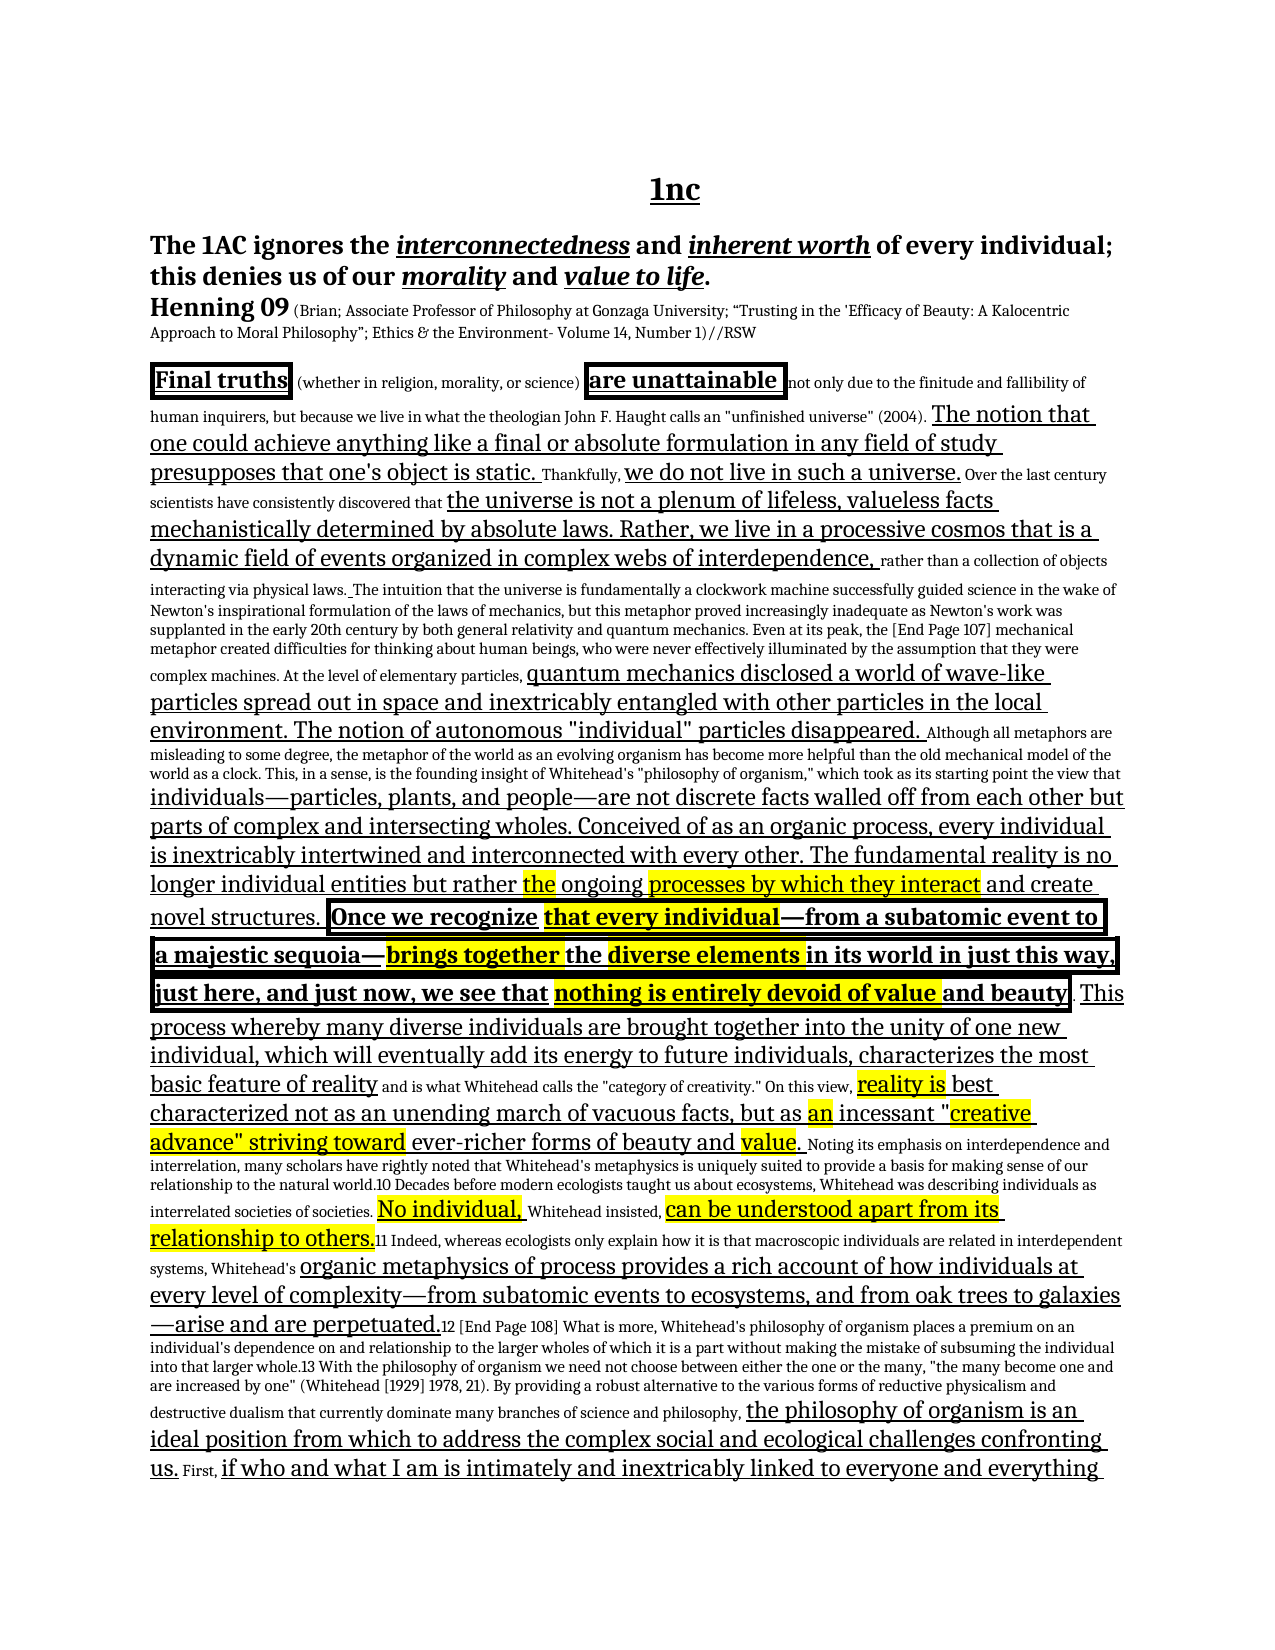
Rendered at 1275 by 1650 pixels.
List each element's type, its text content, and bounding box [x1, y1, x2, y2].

text Henning 09 (Brian; Associate Professor of Philosophy at Gonzaga University; “Trusting in the 'Efficacy of Beauty: A Kalocentric Approach to Moral Philosophy”; Ethics & the Environment- Volume 14, Number 1)//RSW [150, 292, 1125, 343]
subtitle The 1AC ignores the interconnectedness and inherent worth of every individual; this denies us of our morality and value to life. [150, 230, 1125, 292]
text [150, 809, 1125, 1482]
subtitle 1nc [150, 171, 1125, 209]
